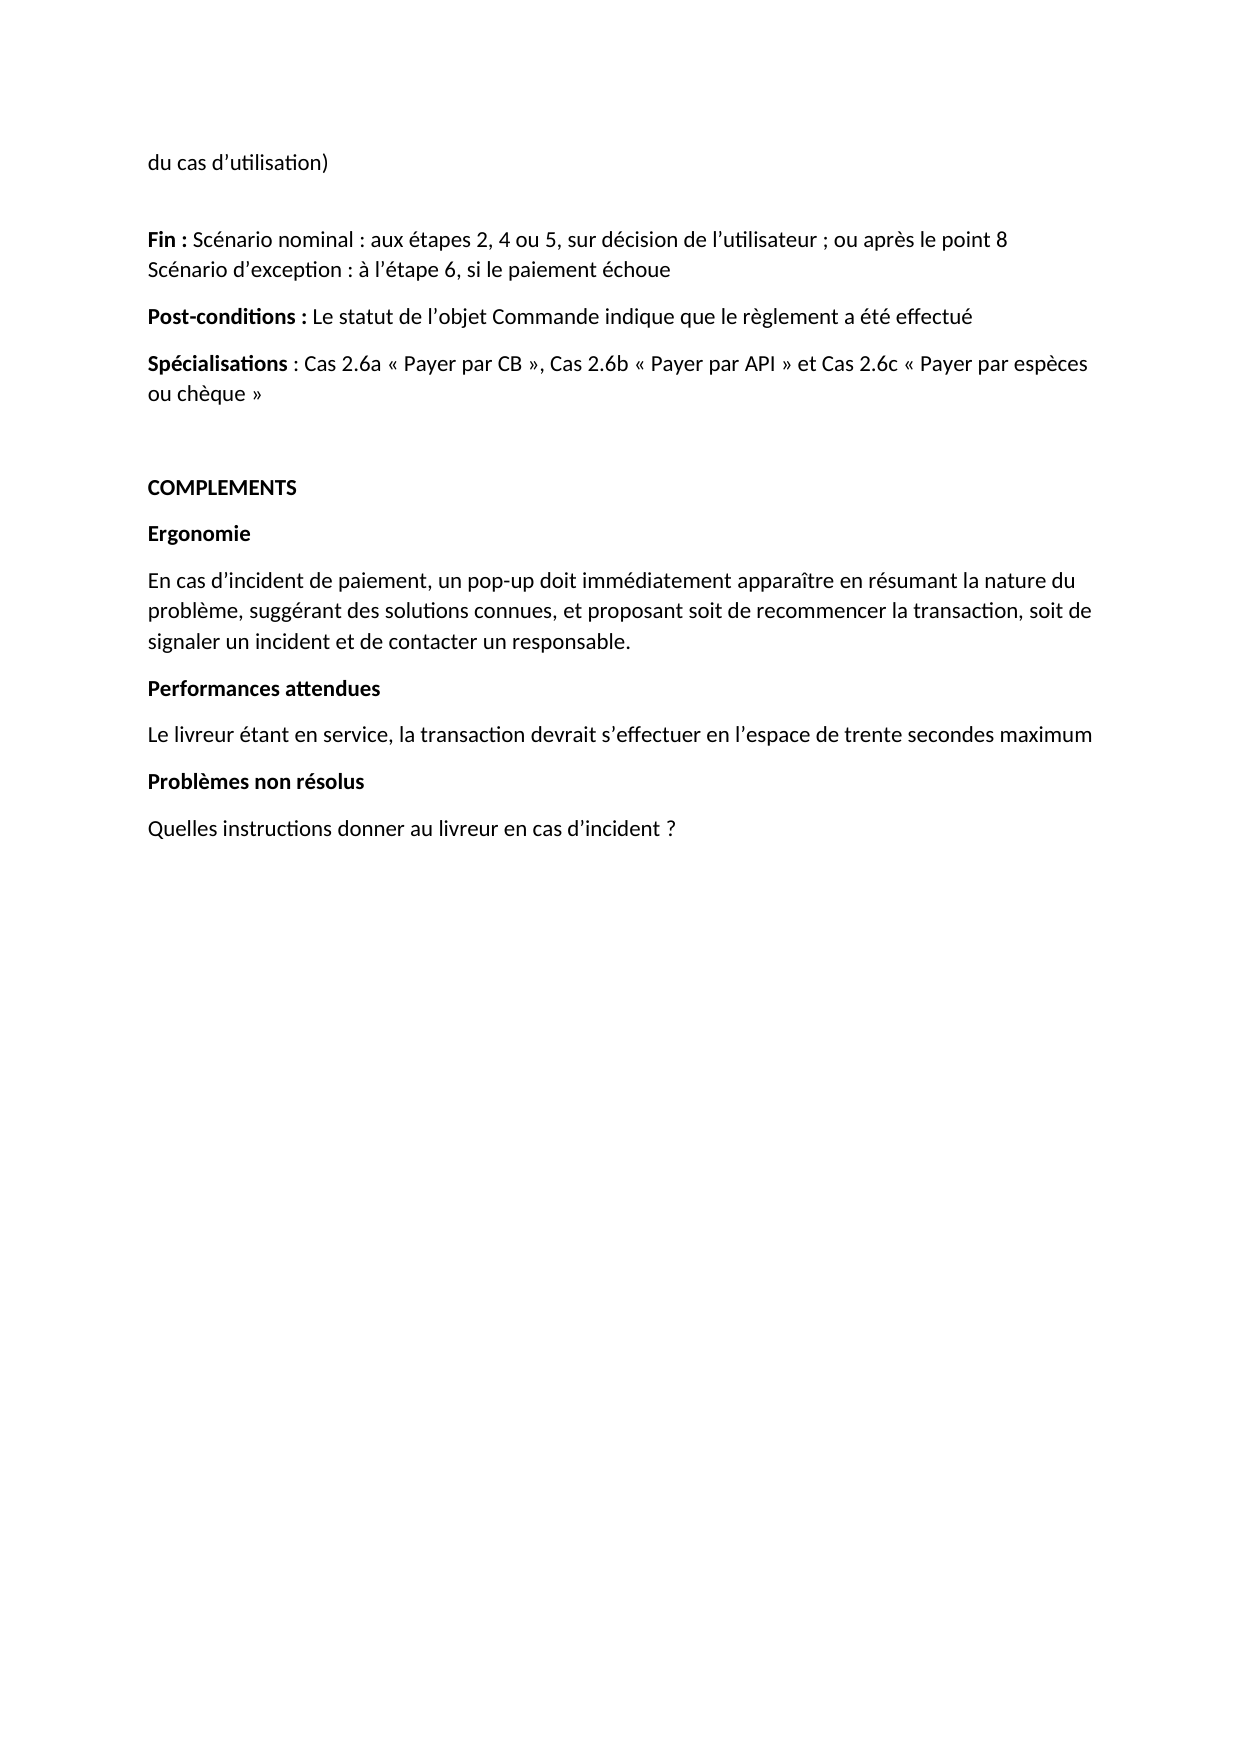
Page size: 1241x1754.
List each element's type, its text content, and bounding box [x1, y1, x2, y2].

text Problèmes non résolus [148, 767, 1093, 795]
text Fin : Scénario nominal : aux étapes 2, 4 ou 5, sur décision de l’utilisateur ; ou après le point 8 Scénario d’exception : à l’étape 6, si le paiement échoue [148, 225, 1093, 283]
text COMPLEMENTS [148, 473, 1093, 501]
text Le livreur étant en service, la transaction devrait s’effectuer en l’espace de trente secondes maximum [148, 721, 1093, 748]
text Spécialisations : Cas 2.6a « Payer par CB », Cas 2.6b « Payer par API » et Cas 2.6c « Payer par espèces ou chèque » [148, 349, 1093, 407]
text Performances attendues [148, 674, 1093, 702]
text Ergonomie [148, 519, 1093, 547]
text En cas d’incident de paiement, un pop-up doit immédiatement apparaître en résumant la nature du problème, suggérant des solutions connues, et proposant soit de recommencer la transaction, soit de signaler un incident et de contacter un responsable. [148, 566, 1093, 655]
text Quelles instructions donner au livreur en cas d’incident ? [148, 814, 1093, 842]
text Post-conditions : Le statut de l’objet Commande indique que le règlement a été effectué [148, 302, 1093, 330]
